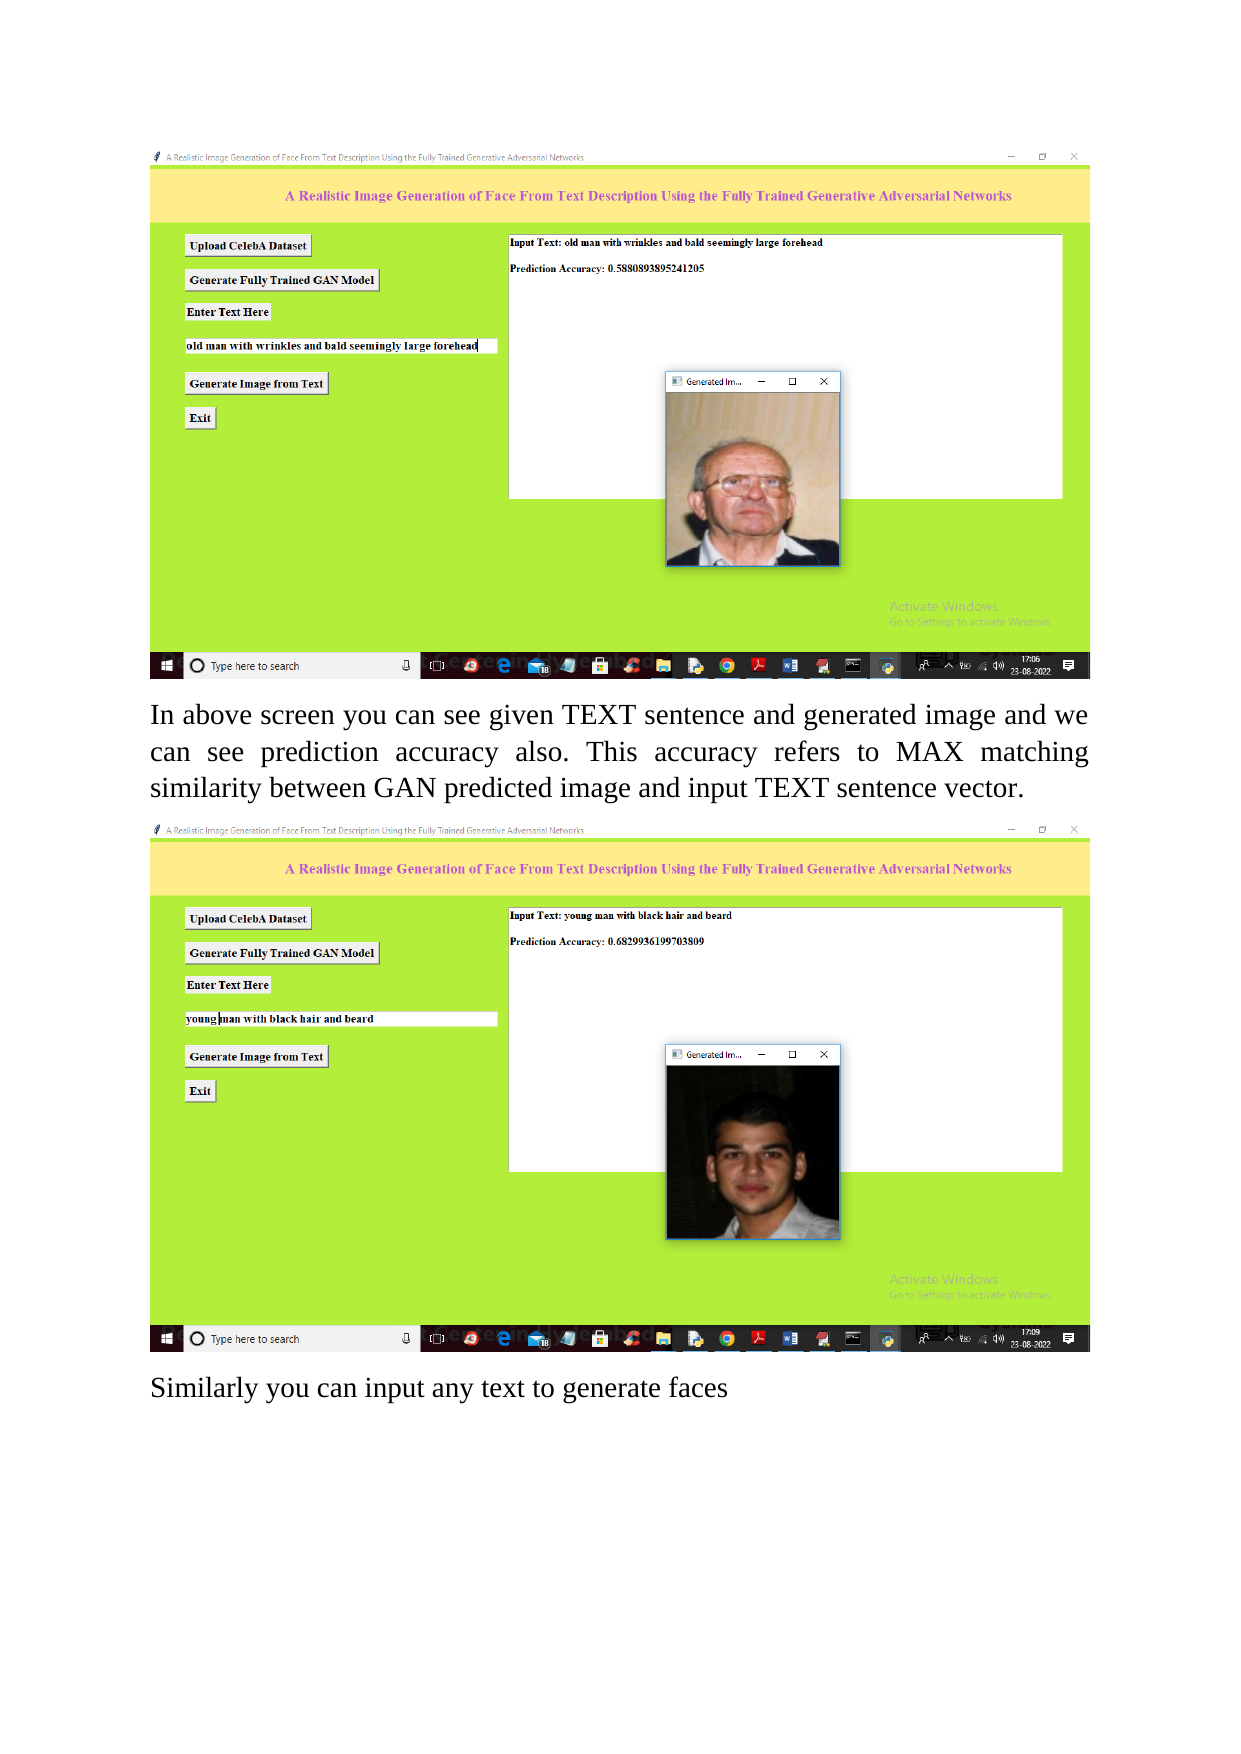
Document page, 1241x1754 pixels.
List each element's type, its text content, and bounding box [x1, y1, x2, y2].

picture [150, 150, 1091, 679]
text In above screen you can see given TEXT sentence and generated image and we can see prediction accuracy also. This accuracy refers to MAX matching similarity between GAN predicted image and input TEXT sentence vector. [150, 697, 1090, 803]
text Similarly you can input any text to generate faces [150, 1370, 1090, 1404]
picture [150, 822, 1091, 1352]
